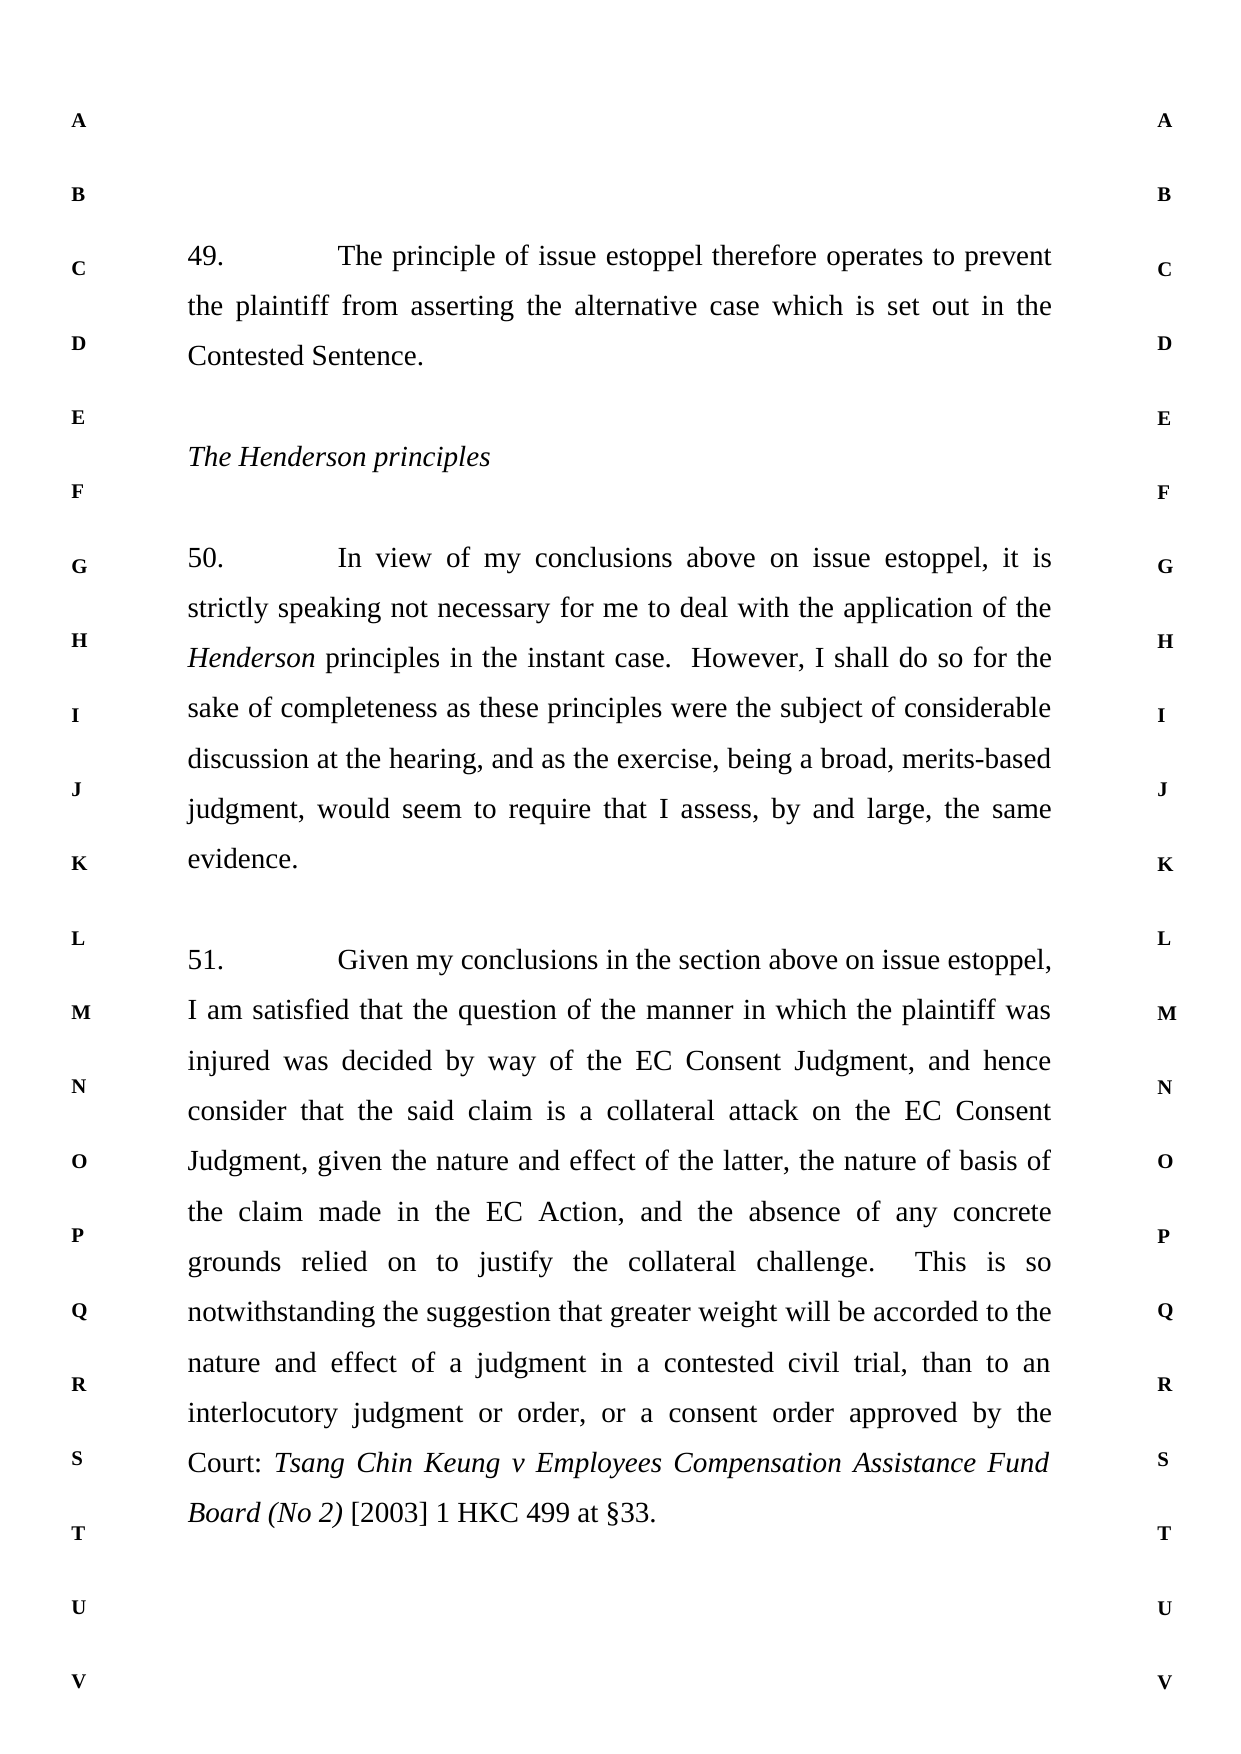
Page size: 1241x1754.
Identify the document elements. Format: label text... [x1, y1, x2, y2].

list The principle of issue estoppel therefore operates to prevent the plaintiff from asserting the alternative case which is set out in the Contested Sentence. [187, 238, 1053, 372]
list In view of my conclusions above on issue estoppel, it is strictly speaking not necessary for me to deal with the application of the Henderson principles in the instant case. However, I shall do so for the sake of completeness as these principles were the subject of considerable discussion at the hearing, and as the exercise, being a broad, merits-based judgment, would seem to require that I assess, by and large, the same evidence. [187, 540, 1053, 875]
list Given my conclusions in the section above on issue estoppel, I am satisfied that the question of the manner in which the plaintiff was injured was decided by way of the EC Consent Judgment, and hence consider that the said claim is a collateral attack on the EC Consent Judgment, given the nature and effect of the latter, the nature of basis of the claim made in the EC Action, and the absence of any concrete grounds relied on to justify the collateral challenge. This is so notwithstanding the suggestion that greater weight will be accorded to the nature and effect of a judgment in a contested civil trial, than to an interlocutory judgment or order, or a consent order approved by the Court: Tsang Chin Keung v Employees Compensation Assistance Fund Board (No 2) [2003] 1 HKC 499 at §33. [187, 942, 1053, 1529]
text The Henderson principles [187, 439, 1053, 473]
